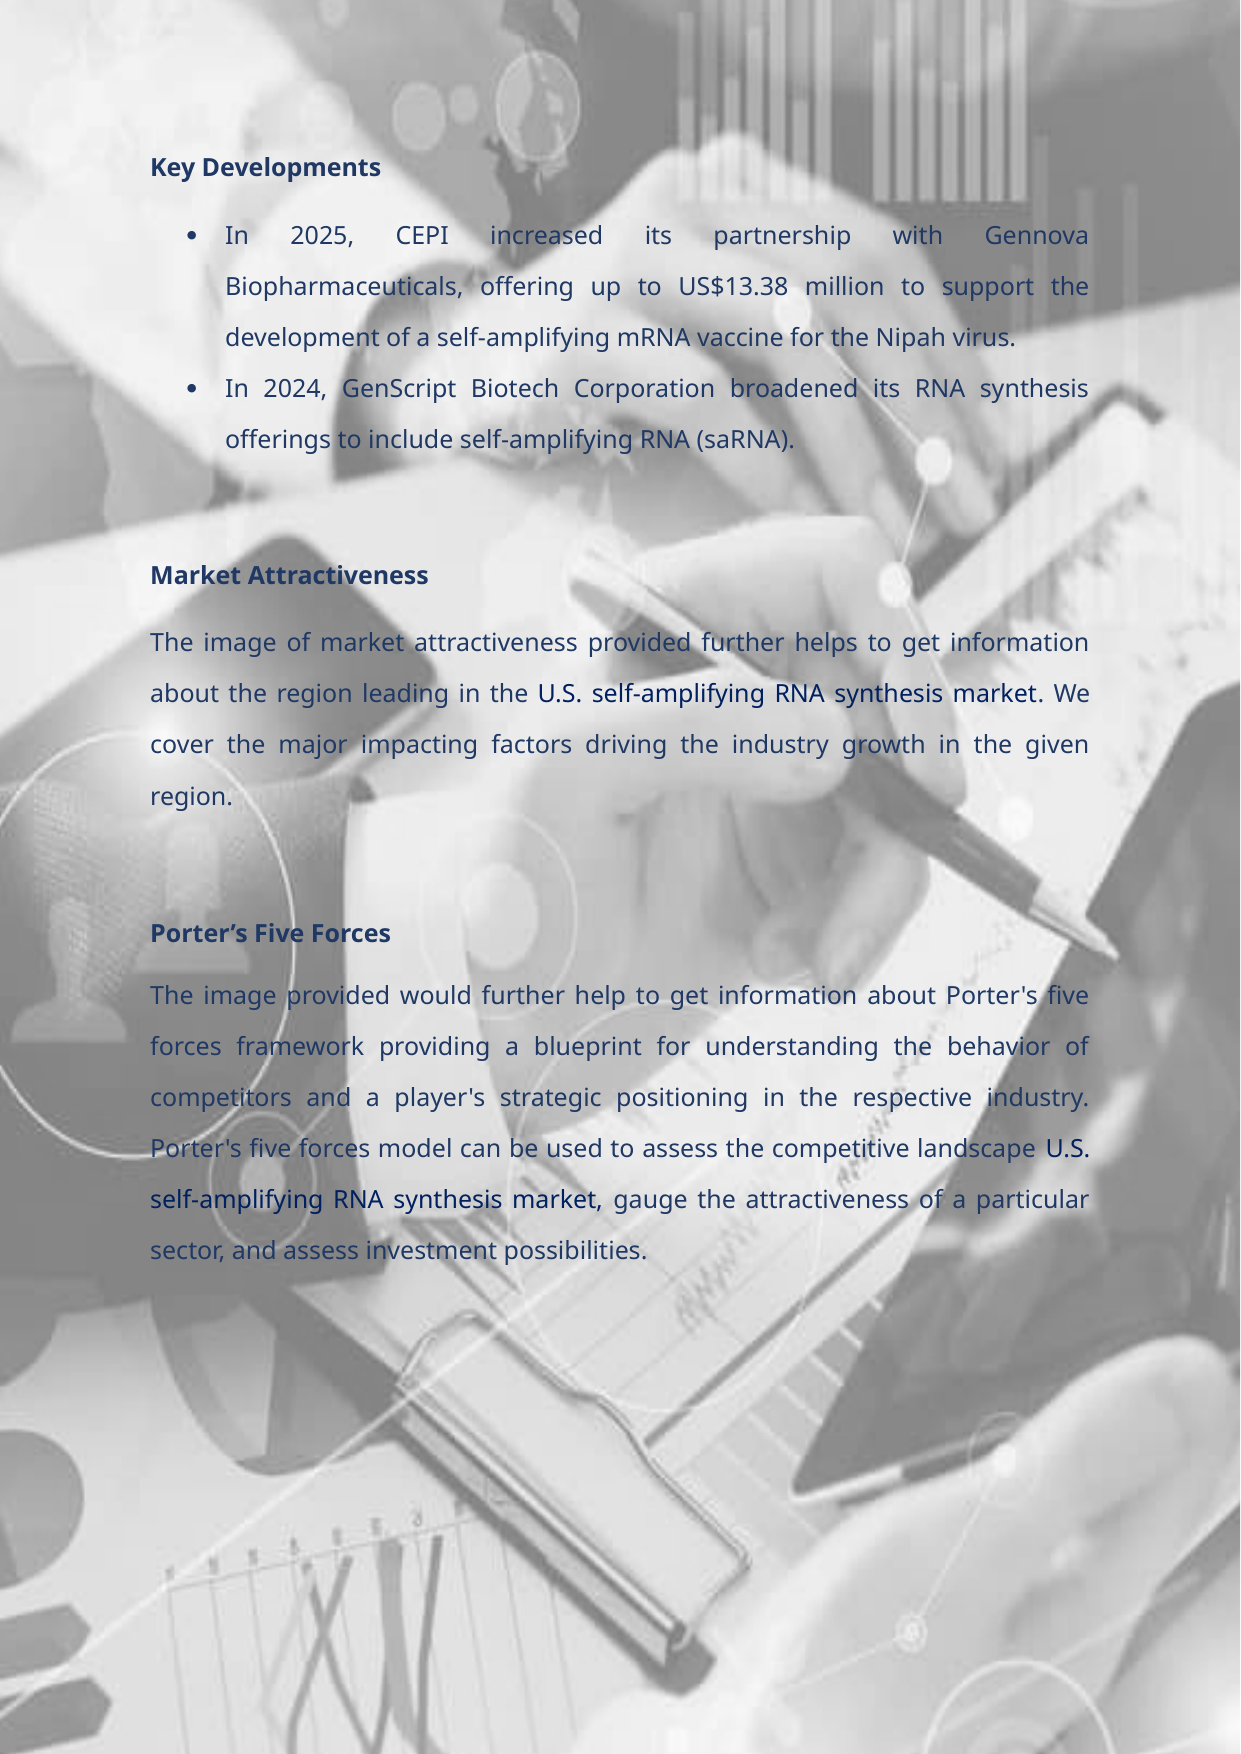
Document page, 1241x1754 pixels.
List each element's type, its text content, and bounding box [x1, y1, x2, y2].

text Porter’s Five Forces [150, 916, 1090, 950]
list In 2024, GenScript Biotech Corporation broadened its RNA synthesis offerings to include self-amplifying RNA (saRNA). [187, 371, 1090, 456]
text Market Attractiveness [150, 557, 1090, 591]
text The image provided would further help to get information about Porter's five forces framework providing a blueprint for understanding the behavior of competitors and a player's strategic positioning in the respective industry. Porter's five forces model can be used to assess the competitive landscape U.S. self-amplifying RNA synthesis market, gauge the attractiveness of a particular sector, and assess investment possibilities. [150, 978, 1090, 1267]
text Key Developments [150, 150, 1090, 184]
list In 2025, CEPI increased its partnership with Gennova Biopharmaceuticals, offering up to US$13.38 million to support the development of a self-amplifying mRNA vaccine for the Nipah virus. [187, 218, 1090, 354]
text The image of market attractiveness provided further helps to get information about the region leading in the U.S. self-amplifying RNA synthesis market. We cover the major impacting factors driving the industry growth in the given region. [150, 625, 1090, 812]
